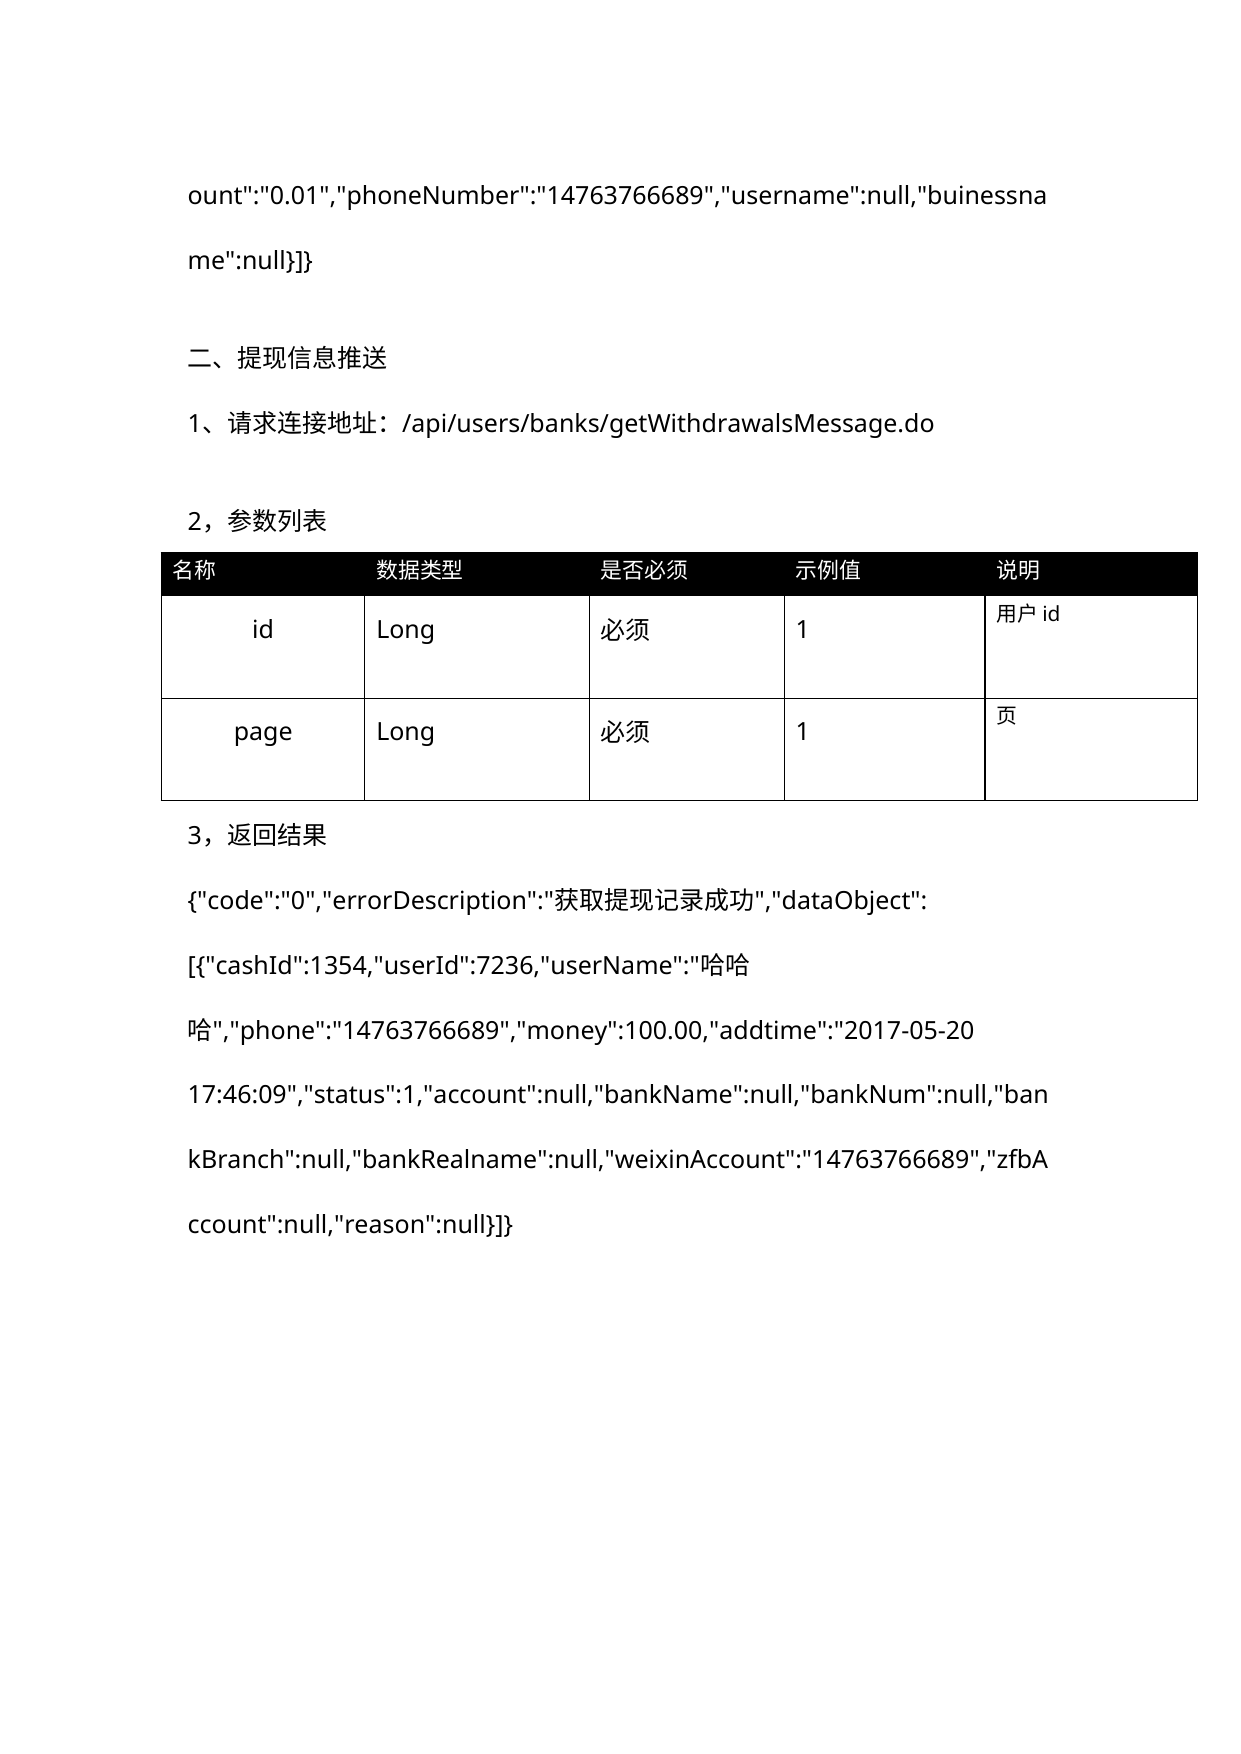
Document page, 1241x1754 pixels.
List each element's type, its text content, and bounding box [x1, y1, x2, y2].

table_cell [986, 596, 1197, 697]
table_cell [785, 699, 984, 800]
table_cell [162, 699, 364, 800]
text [187, 162, 1053, 292]
text 2，参数列表 [187, 487, 1053, 552]
text 3，返回结果 [187, 801, 1053, 866]
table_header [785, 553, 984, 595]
text 1、请求连接地址：/api/users/banks/getWithdrawalsMessage.do [187, 389, 1053, 454]
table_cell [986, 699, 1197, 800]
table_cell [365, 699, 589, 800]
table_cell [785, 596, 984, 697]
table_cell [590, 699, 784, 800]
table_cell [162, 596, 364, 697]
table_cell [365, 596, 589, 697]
text {"code":"0","errorDescription":"获取提现记录成功","dataObject":[{"cashId":1354,"userId":7236,"userName":"哈哈哈","phone":"14763766689","money":100.00,"addtime":"2017-05-20 17:46:09","status":1,"account":null,"bankName":null,"bankNum":null,"bankBranch":null,"bankRealname":null,"weixinAccount":"14763766689","zfbAccount":null,"reason":null}]} [187, 866, 1053, 1256]
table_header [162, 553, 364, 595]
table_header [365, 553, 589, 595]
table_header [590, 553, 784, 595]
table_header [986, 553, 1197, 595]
text 二、提现信息推送 [187, 324, 1053, 389]
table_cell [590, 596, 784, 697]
